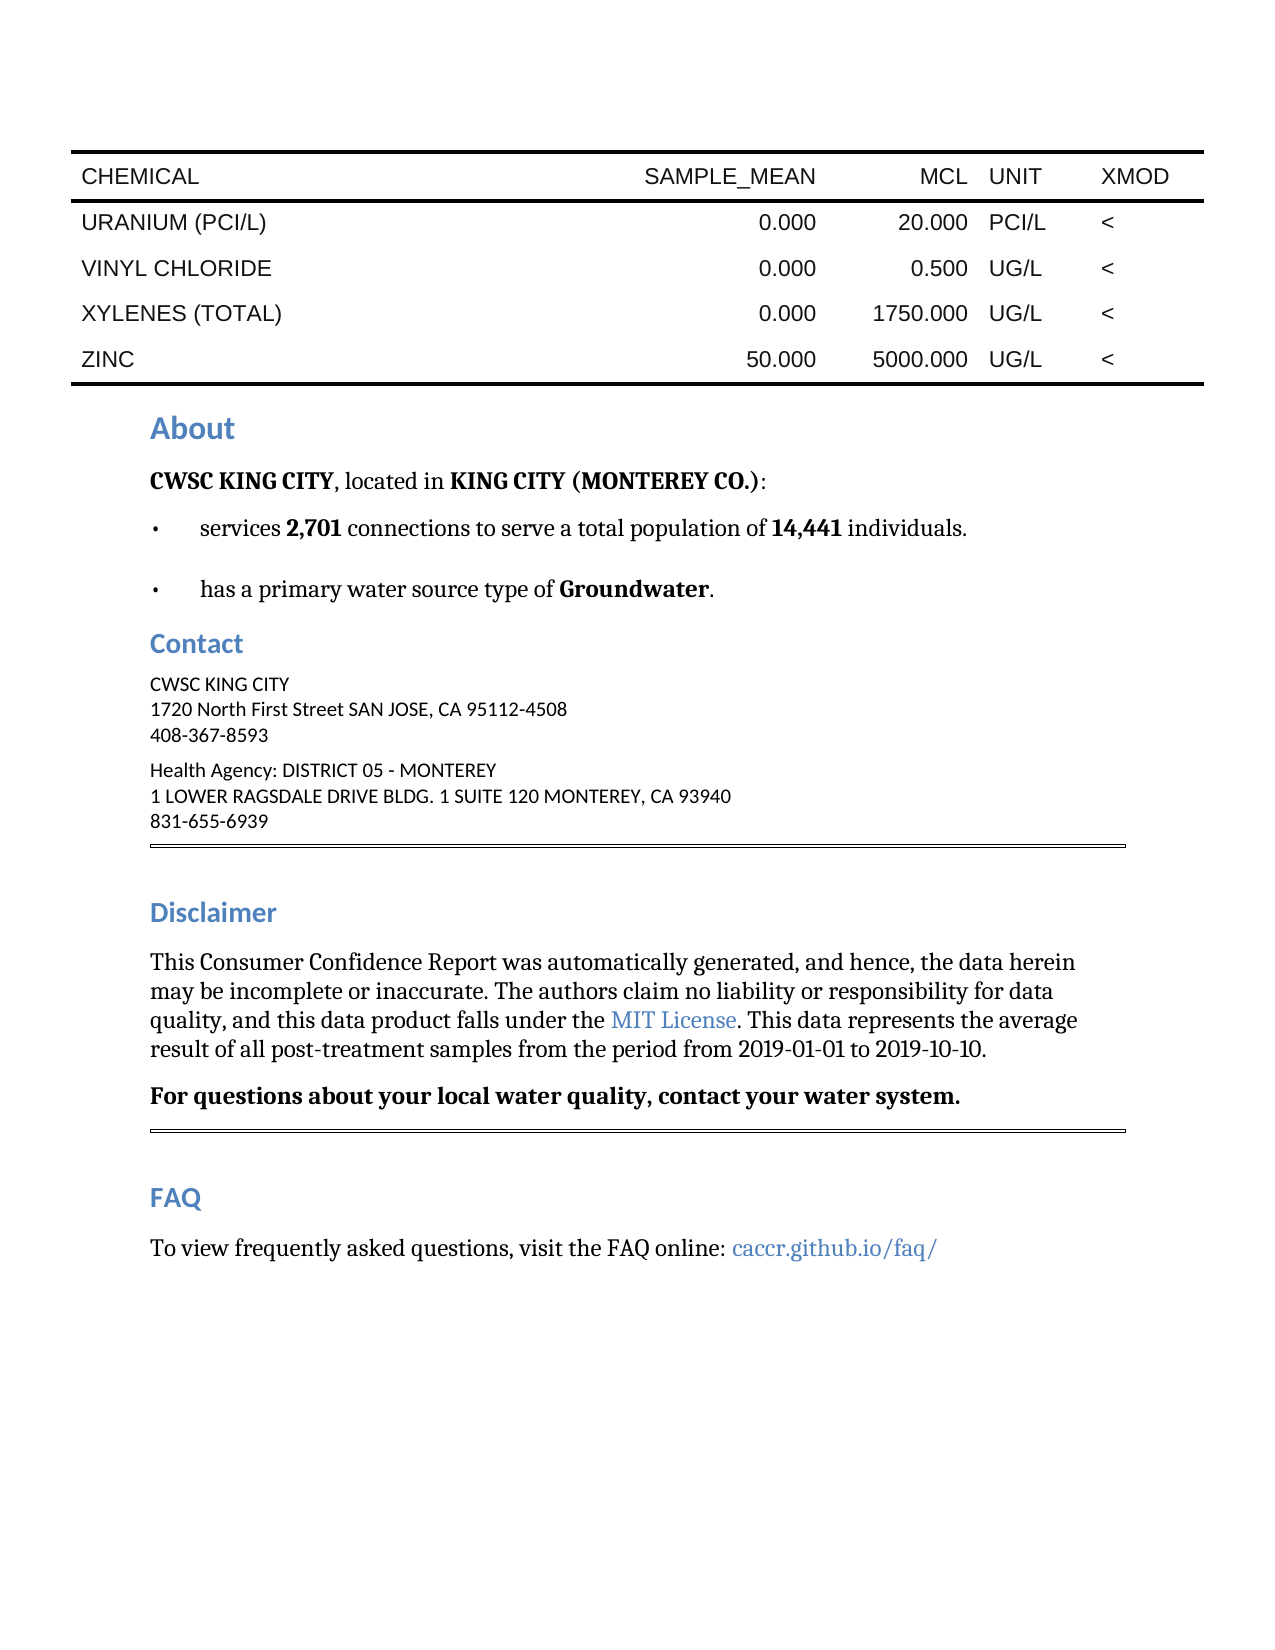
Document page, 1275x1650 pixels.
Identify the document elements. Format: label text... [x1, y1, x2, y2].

text To view frequently asked questions, visit the FAQ online: caccr.github.io/faq/ [150, 1233, 1125, 1262]
table_cell 0.000 [614, 203, 826, 245]
table_header CHEMICAL [71, 154, 614, 198]
table_cell 20.000 [826, 203, 978, 245]
subtitle About [150, 407, 1125, 448]
table_cell 0.500 [826, 245, 978, 290]
table_cell XYLENES (TOTAL) [71, 290, 614, 337]
table_cell UG/L [978, 290, 1090, 337]
table_cell 50.000 [614, 337, 826, 382]
table_cell < [1090, 290, 1204, 337]
table_cell < [1090, 203, 1204, 245]
table_cell 0.000 [614, 245, 826, 290]
text Health Agency: DISTRICT 05 - MONTEREY 1 LOWER RAGSDALE DRIVE BLDG. 1 SUITE 120 MONTEREY, CA 93940 831-655-6939 [150, 758, 1125, 834]
list has a primary water source type of Groundwater. [150, 575, 1125, 604]
text This Consumer Confidence Report was automatically generated, and hence, the data herein may be incomplete or inaccurate. The authors claim no liability or responsibility for data quality, and this data product falls under the MIT License. This data represents the average result of all post-treatment samples from the period from 2019-01-01 to 2019-10-10. [150, 948, 1125, 1063]
table_cell UG/L [978, 337, 1090, 382]
table_header XMOD [1090, 154, 1204, 198]
text CWSC KING CITY, located in KING CITY (MONTEREY CO.): [150, 467, 1125, 495]
subtitle Disclaimer [150, 894, 1125, 929]
subtitle FAQ [150, 1179, 1125, 1215]
table_cell URANIUM (PCI/L) [71, 203, 614, 245]
table_cell PCI/L [978, 203, 1090, 245]
table_header UNIT [978, 154, 1090, 198]
table_cell 1750.000 [826, 290, 978, 337]
table_cell 0.000 [614, 290, 826, 337]
table_cell < [1090, 245, 1204, 290]
table_cell ZINC [71, 337, 614, 382]
list services 2,701 connections to serve a total population of 14,441 individuals. [150, 514, 1125, 572]
subtitle Contact [150, 625, 1125, 661]
text CWSC KING CITY 1720 North First Street SAN JOSE, CA 95112-4508 408-367-8593 [150, 671, 1125, 747]
text For questions about your local water quality, contact your water system. [150, 1082, 1125, 1111]
table_cell UG/L [978, 245, 1090, 290]
table_cell VINYL CHLORIDE [71, 245, 614, 290]
table_cell 5000.000 [826, 337, 978, 382]
table_header SAMPLE_MEAN [614, 154, 826, 198]
table_header MCL [826, 154, 978, 198]
table_cell < [1090, 337, 1204, 382]
